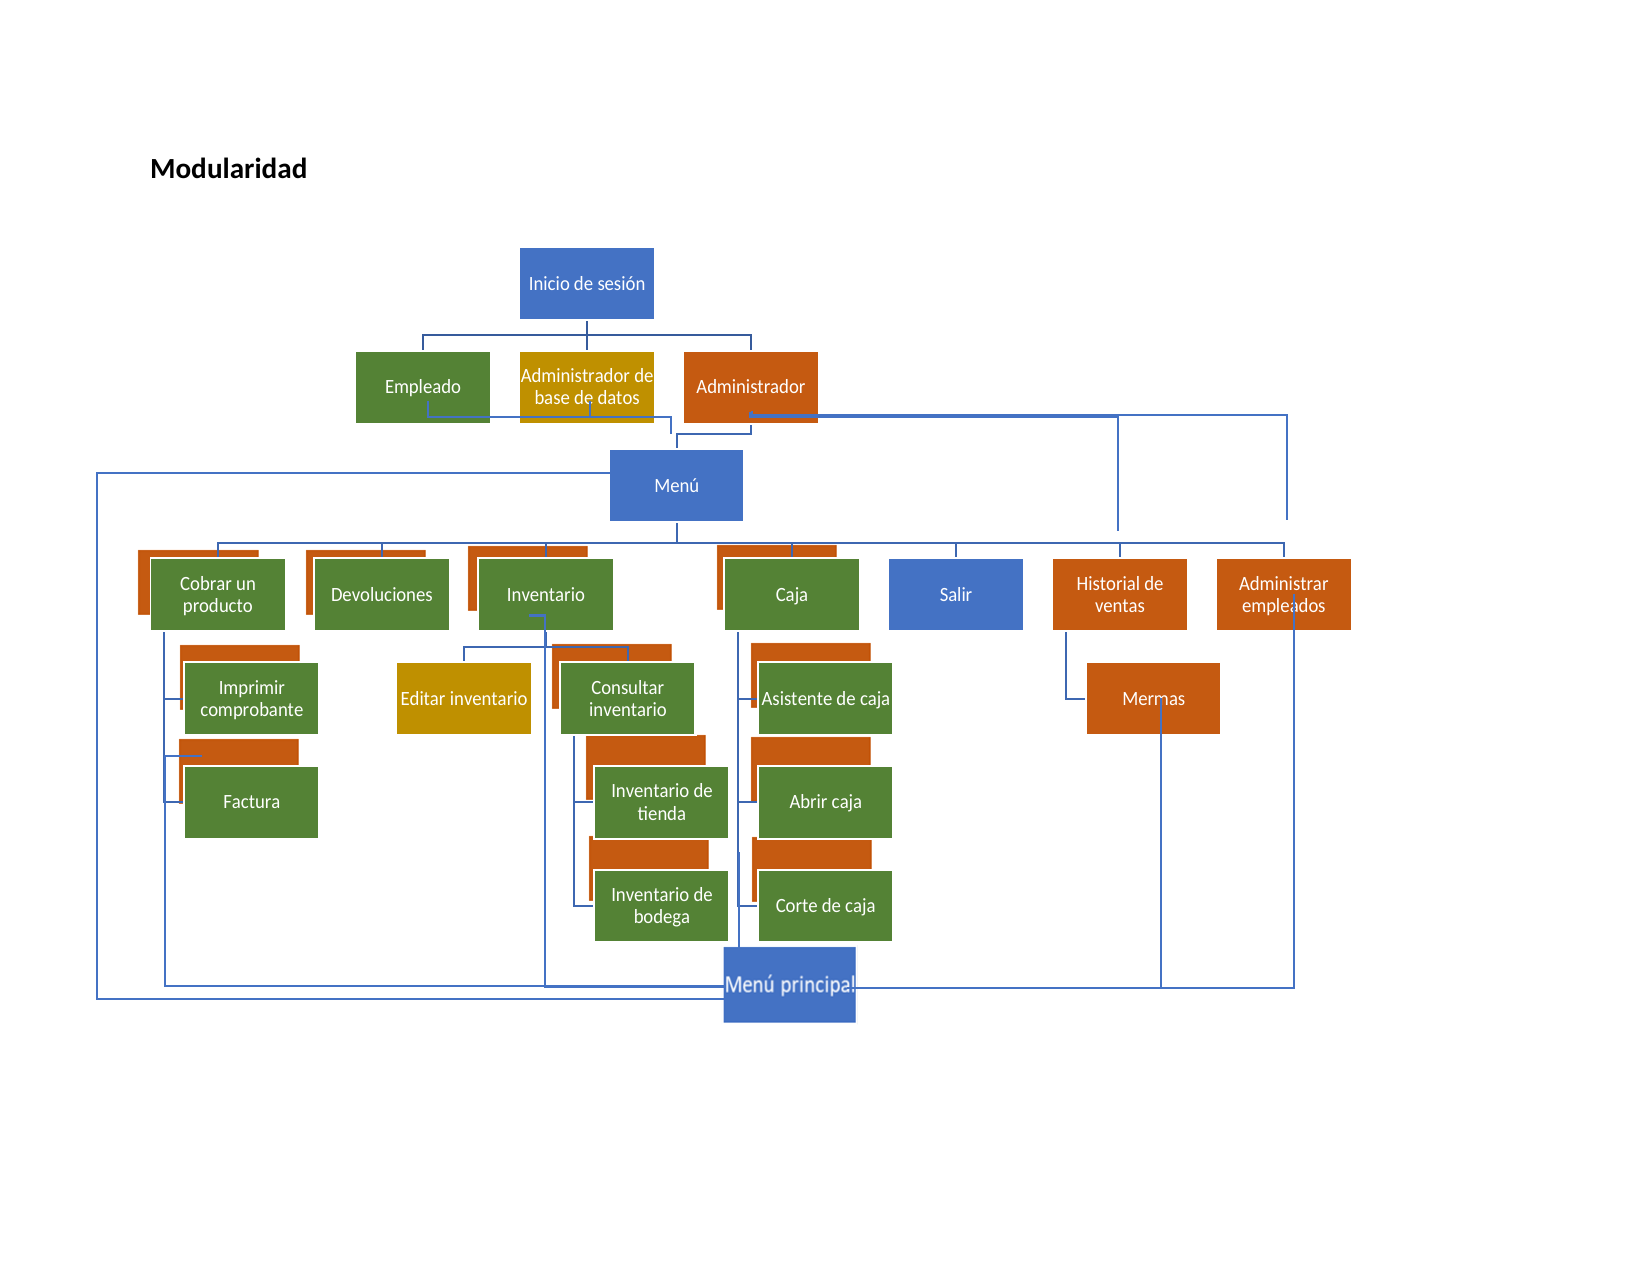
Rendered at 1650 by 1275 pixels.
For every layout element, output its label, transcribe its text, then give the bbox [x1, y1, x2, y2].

picture [550, 642, 674, 661]
text Modularidad [150, 150, 1500, 186]
picture [219, 548, 260, 557]
picture [550, 648, 627, 711]
picture [749, 700, 757, 710]
picture [750, 835, 874, 904]
picture [584, 733, 708, 801]
picture [587, 835, 711, 903]
picture [749, 735, 873, 801]
picture [711, 945, 870, 1025]
picture [715, 544, 791, 612]
picture [137, 548, 217, 617]
picture [547, 544, 590, 557]
picture [177, 737, 301, 801]
picture [466, 544, 545, 613]
picture [304, 548, 381, 617]
picture [749, 641, 873, 698]
picture [178, 643, 302, 698]
picture [383, 548, 428, 557]
picture [793, 544, 839, 557]
picture [178, 700, 183, 712]
